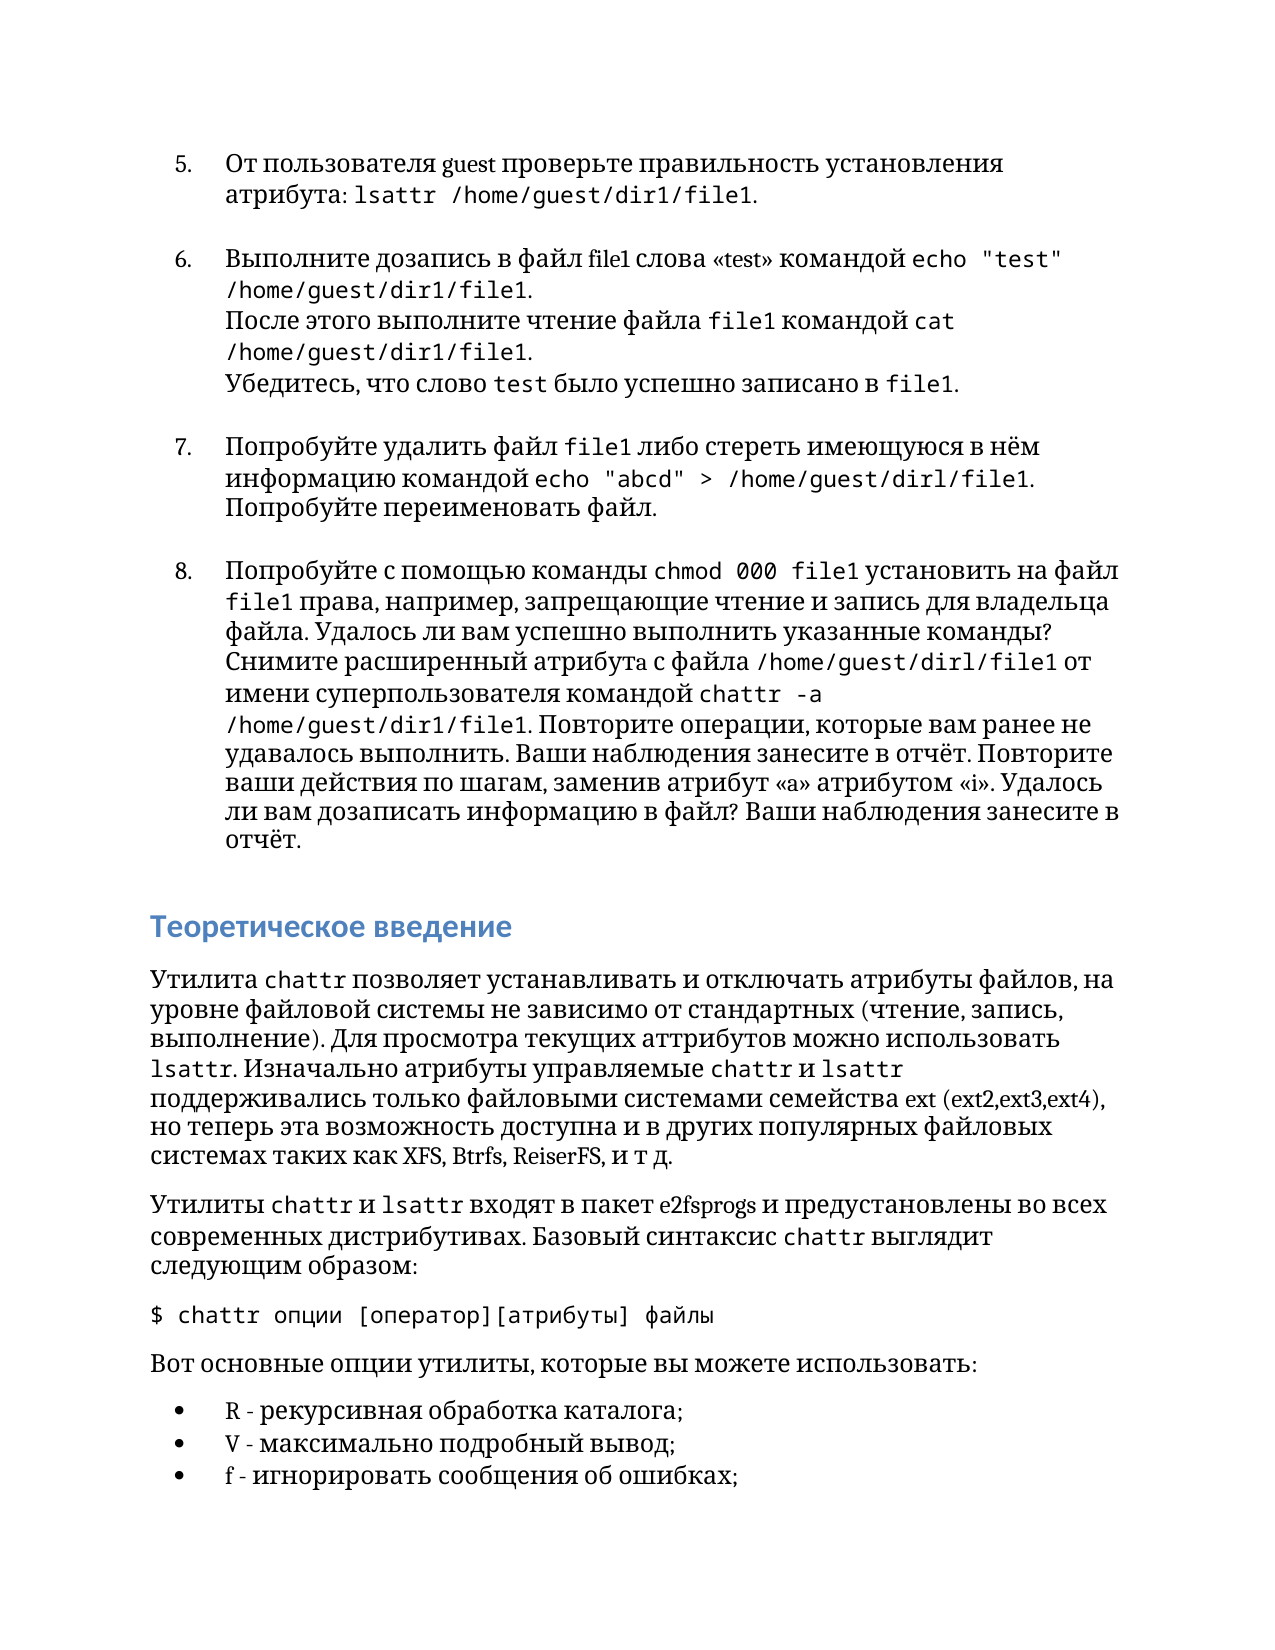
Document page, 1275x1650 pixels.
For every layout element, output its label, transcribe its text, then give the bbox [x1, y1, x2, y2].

list f - игнорировать сообщения об ошибках; [175, 1462, 1125, 1491]
list Попробуйте с помощью команды chmod 000 file1 установить на файл file1 права, например, запрещающие чтение и запись для владельца файла. Удалось ли вам успешно выполнить указанные команды? Снимите расширенный атрибутa с файла /home/guest/dirl/file1 от имени суперпользователя командой chattr -a /home/guest/dir1/file1. Повторите операции, которые вам ранее не удавалось выполнить. Ваши наблюдения занесите в отчёт. Повторите ваши действия по шагам, заменив атрибут «a» атрибутом «i». Удалось ли вам дозаписать информацию в файл? Ваши наблюдения занесите в отчёт. [175, 555, 1125, 855]
text Утилиты chattr и lsattr входят в пакет e2fsprogs и предустановлены во всех современных дистрибутивах. Базовый синтаксис chattr выглядит следующим образом: [150, 1189, 1125, 1281]
list R - рекурсивная обработка каталога; [175, 1397, 1125, 1426]
text Вот основные опции утилиты, которые вы можете использовать: [150, 1349, 1125, 1378]
list V - максимально подробный вывод; [175, 1429, 1125, 1458]
text $ chattr опции [оператор][атрибуты] файлы [150, 1299, 1125, 1331]
subtitle Теоретическое введение [150, 905, 1125, 946]
list От пользователя guest проверьте правильность установления атрибута: lsattr /home/guest/dir1/file1. [175, 150, 1125, 239]
list Попробуйте удалить файл file1 либо стереть имеющуюся в нём информацию командой echo "abcd" > /home/guest/dirl/file1. Попробуйте переименовать файл. [175, 431, 1125, 551]
list Выполните дозапись в файл file1 слова «test» командой echo "test" /home/guest/dir1/file1. После этого выполните чтение файла file1 командой cat /home/guest/dir1/file1. Убедитесь, что слово test было успешно записано в file1. [175, 242, 1125, 427]
text Утилита chattr позволяет устанавливать и отключать атрибуты файлов, на уровне файловой системы не зависимо от стандартных (чтение, запись, выполнение). Для просмотра текущих аттрибутов можно использовать lsattr. Изначально атрибуты управляемые chattr и lsattr поддерживались только файловыми системами семейства ext (ext2,ext3,ext4), но теперь эта возможность доступна и в других популярных файловых системах таких как XFS, Btrfs, ReiserFS, и т д. [150, 964, 1125, 1171]
